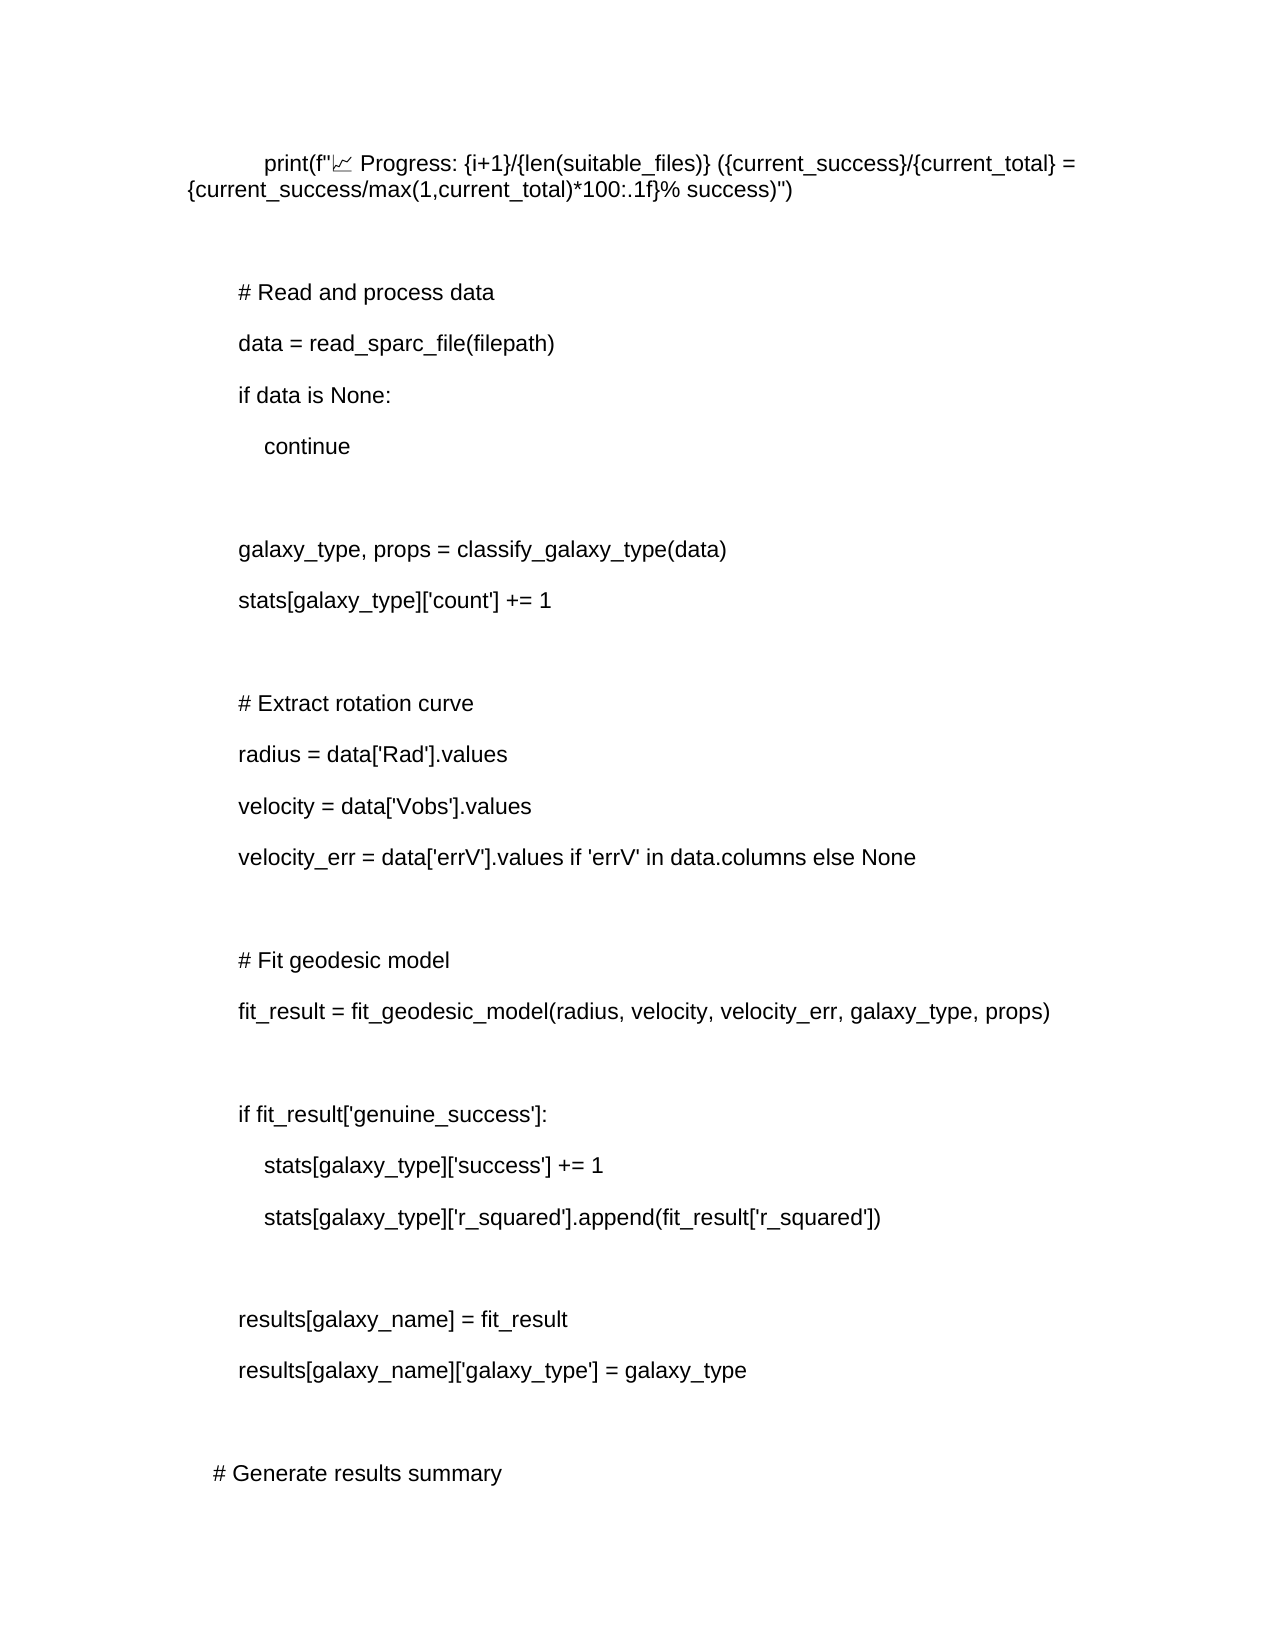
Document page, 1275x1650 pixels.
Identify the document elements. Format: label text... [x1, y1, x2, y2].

text # Fit geodesic model [187, 947, 1087, 973]
text results[galaxy_name] = fit_result [187, 1306, 1087, 1332]
text stats[galaxy_type]['success'] += 1 [187, 1152, 1087, 1178]
text print(f"📈 Progress: {i+1}/{len(suitable_files)} ({current_success}/{current_total} = {current_success/max(1,current_total)*100:.1f}% success)") [187, 150, 1087, 203]
text if fit_result['genuine_success']: [187, 1101, 1087, 1127]
text results[galaxy_name]['galaxy_type'] = galaxy_type [187, 1357, 1087, 1384]
text # Read and process data [187, 279, 1087, 305]
text velocity = data['Vobs'].values [187, 793, 1087, 819]
text continue [187, 433, 1087, 459]
text fit_result = fit_geodesic_model(radius, velocity, velocity_err, galaxy_type, props) [187, 998, 1087, 1024]
text radius = data['Rad'].values [187, 741, 1087, 768]
text # Extract rotation curve [187, 690, 1087, 716]
text if data is None: [187, 382, 1087, 408]
text # Generate results summary [187, 1460, 1087, 1487]
text data = read_sparc_file(filepath) [187, 330, 1087, 357]
text galaxy_type, props = classify_galaxy_type(data) [187, 536, 1087, 562]
text velocity_err = data['errV'].values if 'errV' in data.columns else None [187, 844, 1087, 870]
text stats[galaxy_type]['count'] += 1 [187, 587, 1087, 613]
text stats[galaxy_type]['r_squared'].append(fit_result['r_squared']) [187, 1203, 1087, 1230]
